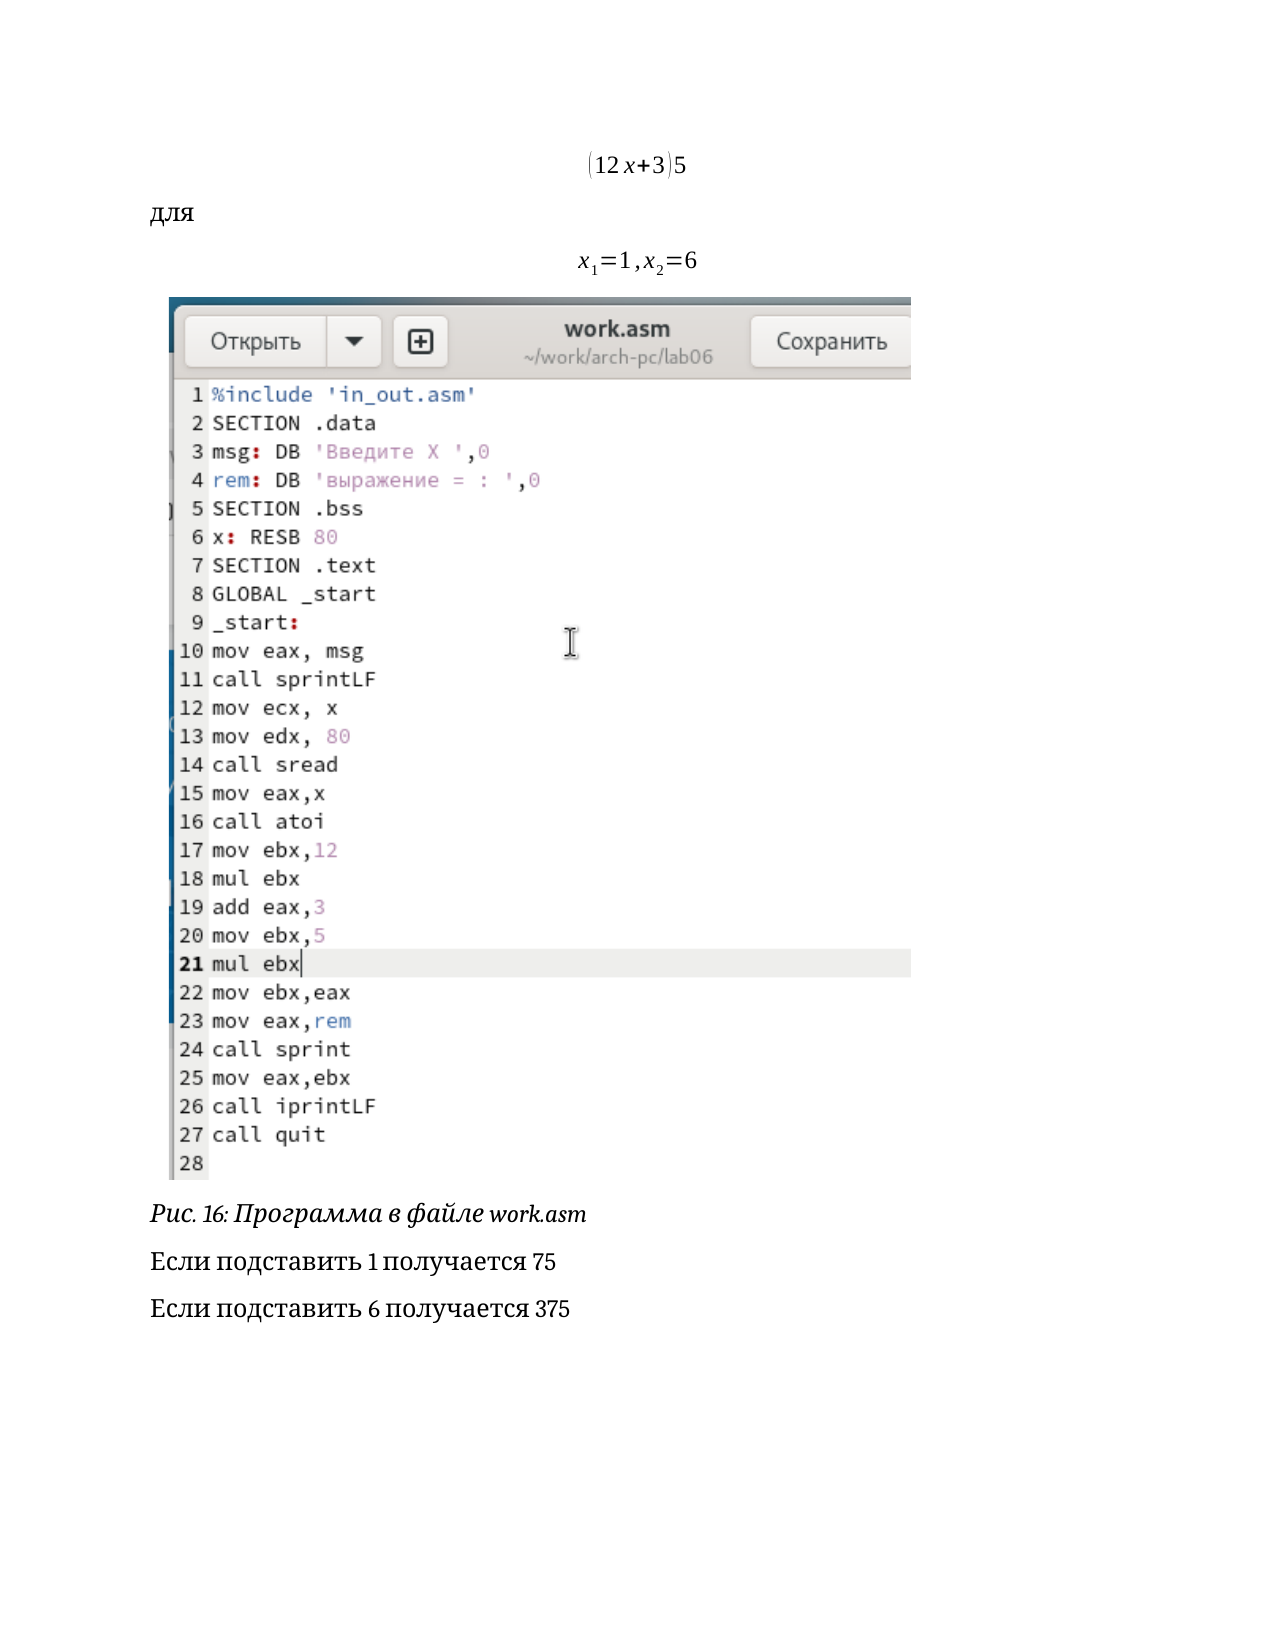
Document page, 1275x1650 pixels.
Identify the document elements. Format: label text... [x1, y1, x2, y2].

text для [150, 199, 1125, 228]
text Если подставить 1 получается 75 [150, 1248, 1125, 1277]
text Рис. 16: Программа в файле work.asm [150, 1200, 1125, 1229]
picture [168, 297, 911, 1180]
text Если подставить 6 получается 375 [150, 1295, 1125, 1324]
